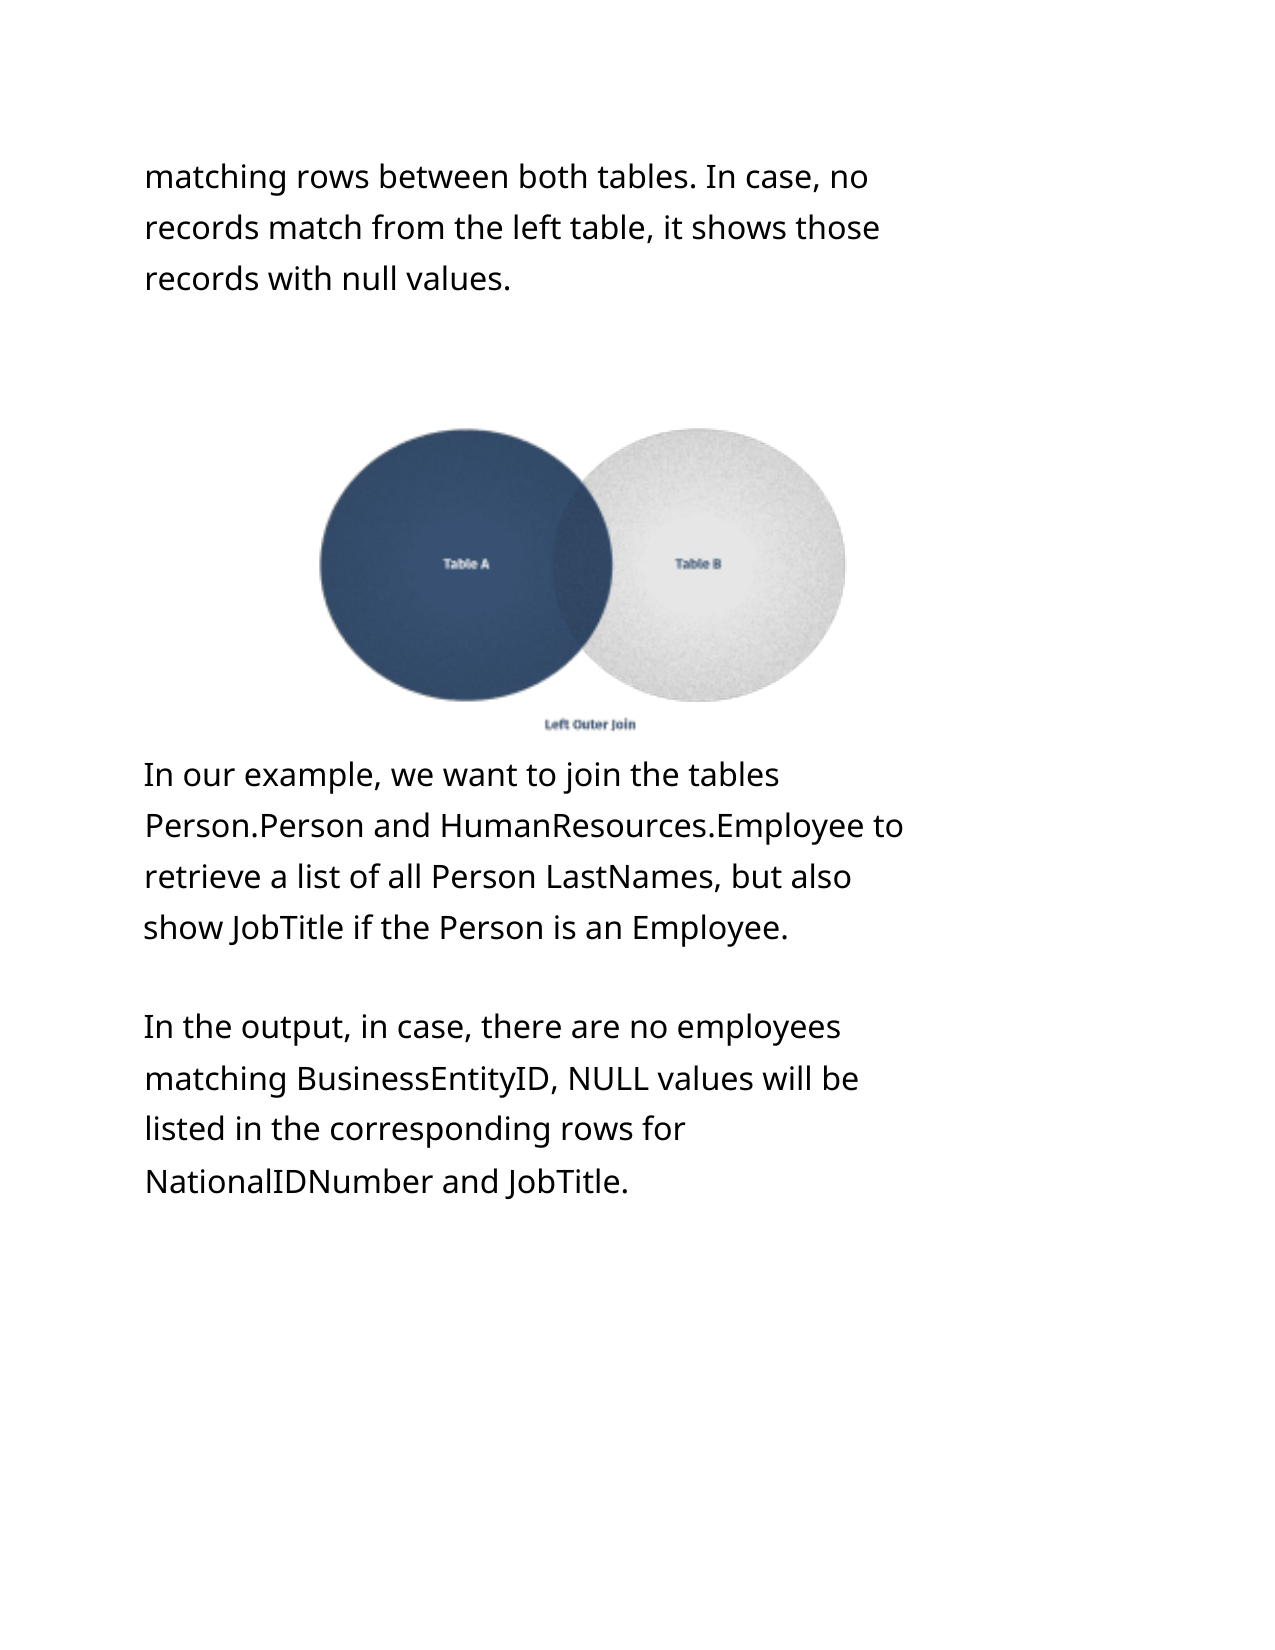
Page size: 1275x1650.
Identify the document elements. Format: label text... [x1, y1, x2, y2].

text retrieve a list of all Person LastNames, but also show JobTitle if the Person is an Employee. [143, 854, 941, 949]
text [141, 154, 969, 299]
text In our example, we want to join the tables Person.Person and HumanResources.Employee to [143, 752, 969, 847]
text In the output, in case, there are no employees matching BusinessEntityID, NULL values will be listed in the corresponding rows for [143, 1004, 945, 1150]
text NationalIDNumber and JobTitle. [144, 1159, 1038, 1203]
picture [272, 404, 894, 750]
